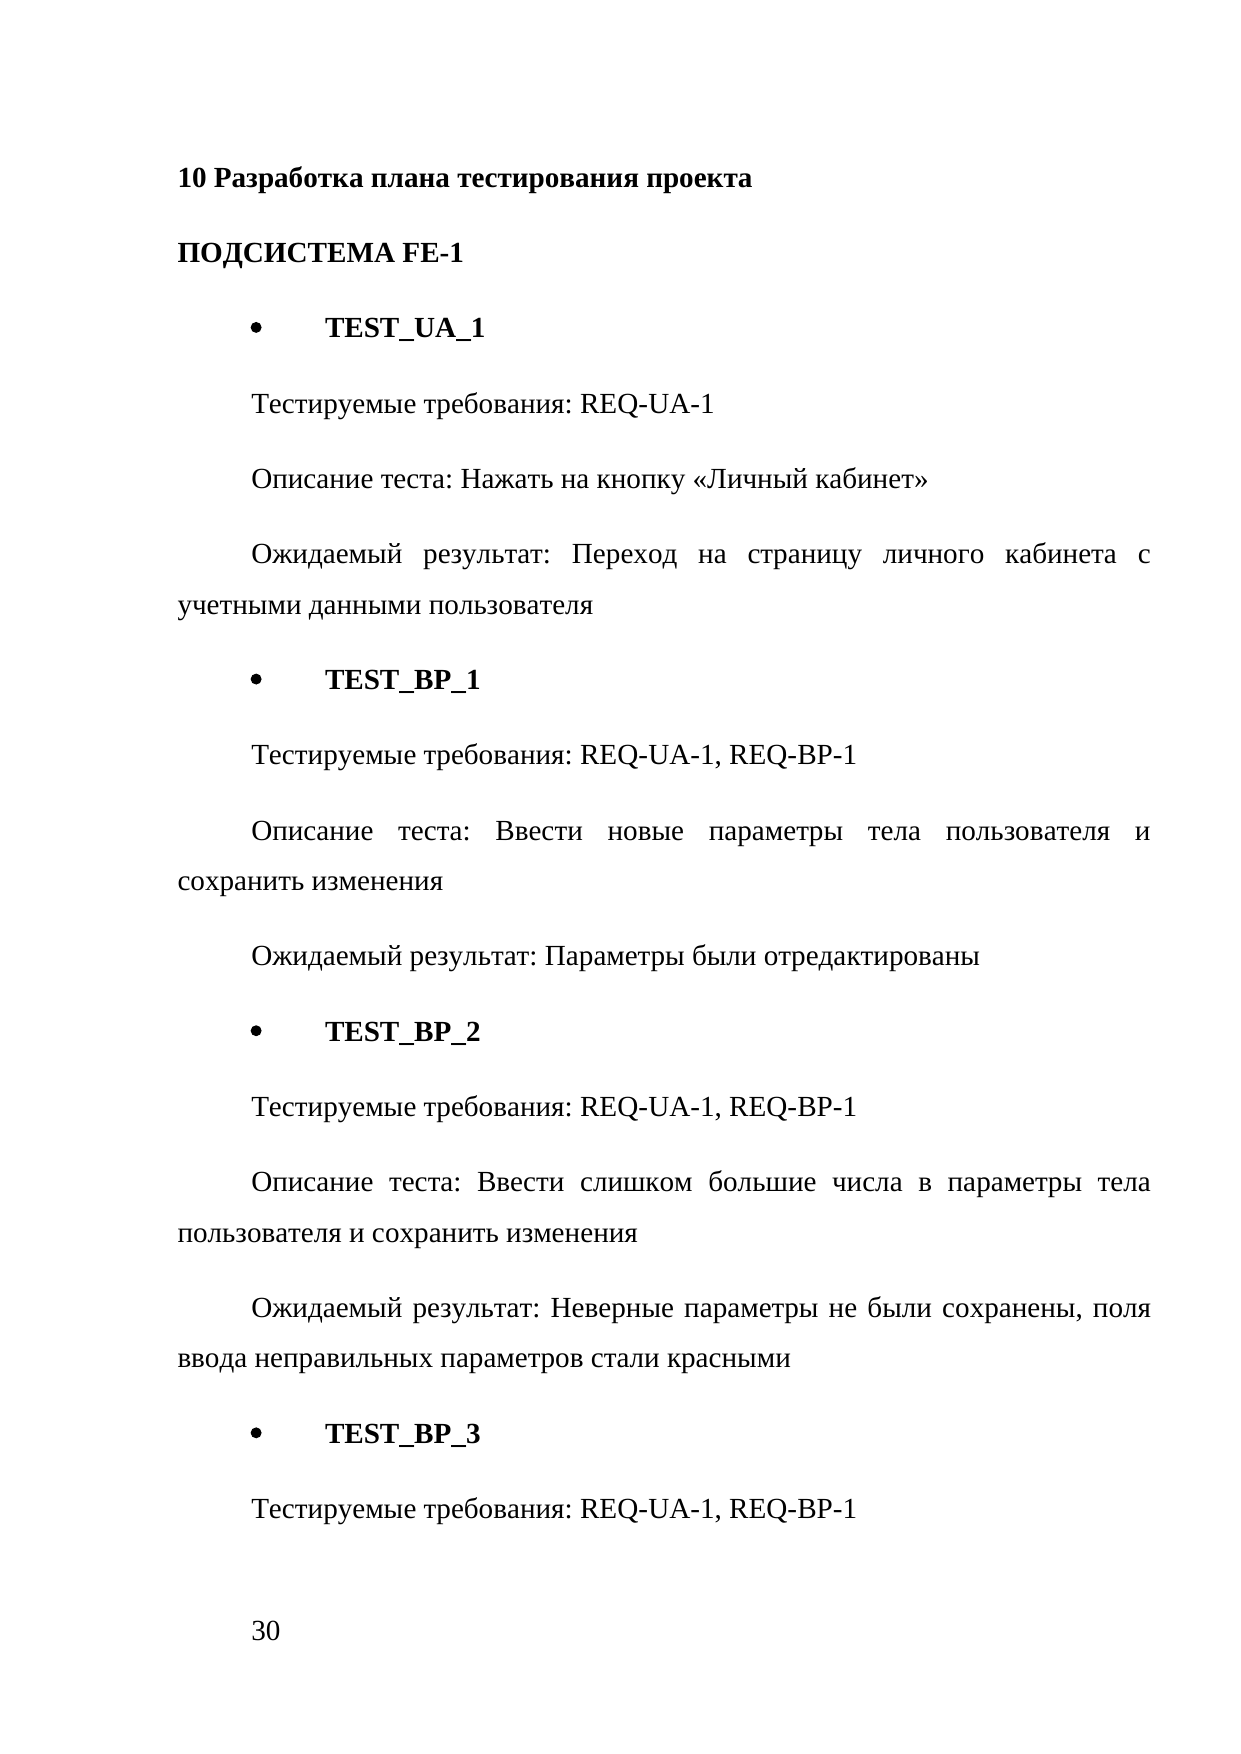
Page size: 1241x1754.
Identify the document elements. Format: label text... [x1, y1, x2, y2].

subtitle ПОДСИСТЕМА FE-1 [177, 235, 1152, 269]
text Тестируемые требования: REQ-UA-1, REQ-BP-1 [177, 737, 1152, 771]
text Описание теста: Ввести слишком большие числа в параметры тела пользователя и сохранить изменения [177, 1164, 1152, 1248]
list TEST_UA_1 [177, 310, 1152, 344]
text Описание теста: Нажать на кнопку «Личный кабинет» [177, 461, 1152, 495]
text Тестируемые требования: REQ-UA-1 [177, 386, 1152, 419]
list TEST_BP_1 [177, 662, 1152, 696]
text Описание теста: Ввести новые параметры тела пользователя и сохранить изменения [177, 813, 1152, 897]
list TEST_BP_3 [177, 1416, 1152, 1449]
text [177, 1290, 1152, 1374]
text Ожидаемый результат: Параметры были отредактированы [177, 938, 1152, 972]
subtitle 10 Разработка плана тестирования проекта [177, 160, 1152, 193]
text Ожидаемый результат: Переход на страницу личного кабинета с учетными данными пользователя [177, 536, 1152, 620]
text Тестируемые требования: REQ-UA-1, REQ-BP-1 [177, 1491, 1152, 1525]
list TEST_BP_2 [177, 1014, 1152, 1047]
text Тестируемые требования: REQ-UA-1, REQ-BP-1 [177, 1089, 1152, 1123]
